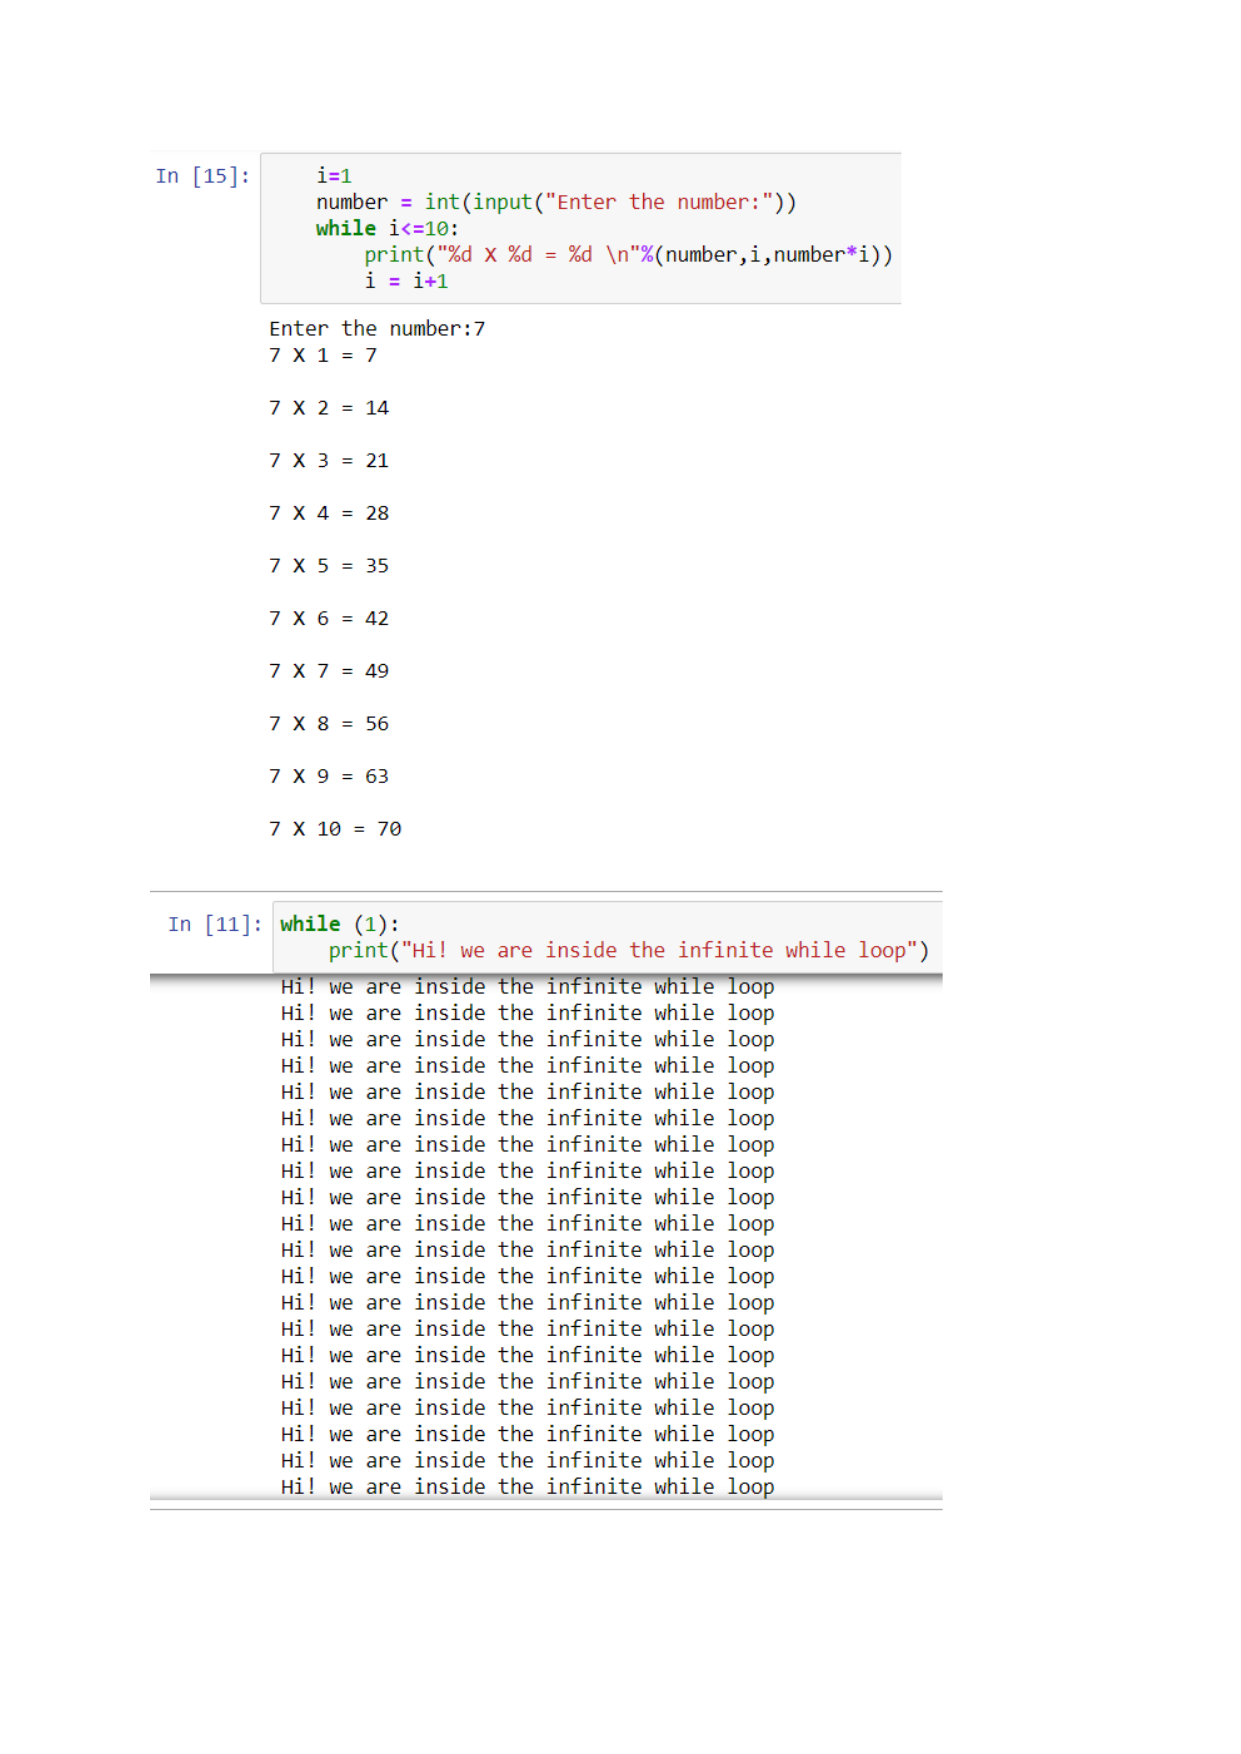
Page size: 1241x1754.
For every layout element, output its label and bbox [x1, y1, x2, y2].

picture [150, 887, 943, 1514]
picture [150, 150, 902, 867]
